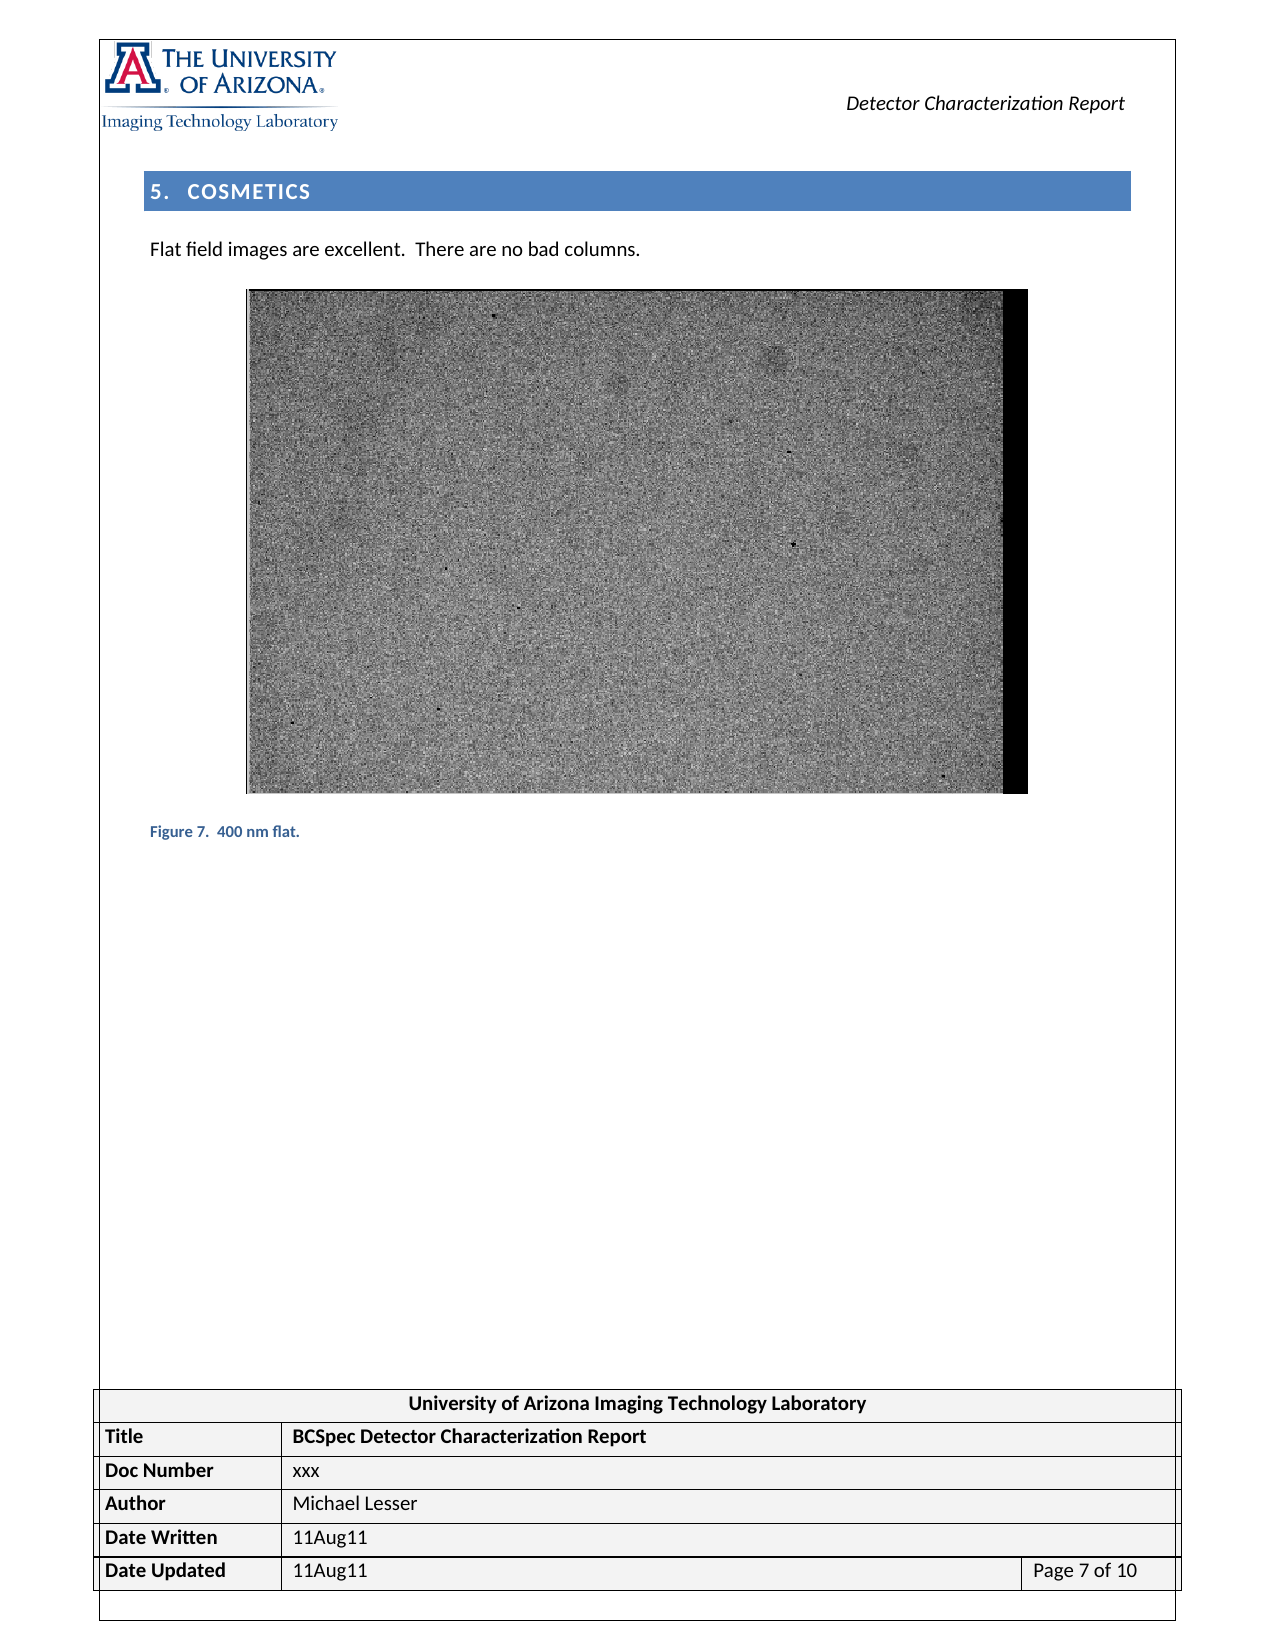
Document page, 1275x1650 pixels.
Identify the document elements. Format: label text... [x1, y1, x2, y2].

text Flat field images are excellent. There are no bad columns. [150, 236, 1125, 262]
text Figure 7. 400 nm flat. [150, 821, 1125, 841]
subtitle Cosmetics [150, 177, 1125, 205]
picture [101, 41, 338, 131]
picture [244, 286, 1031, 797]
